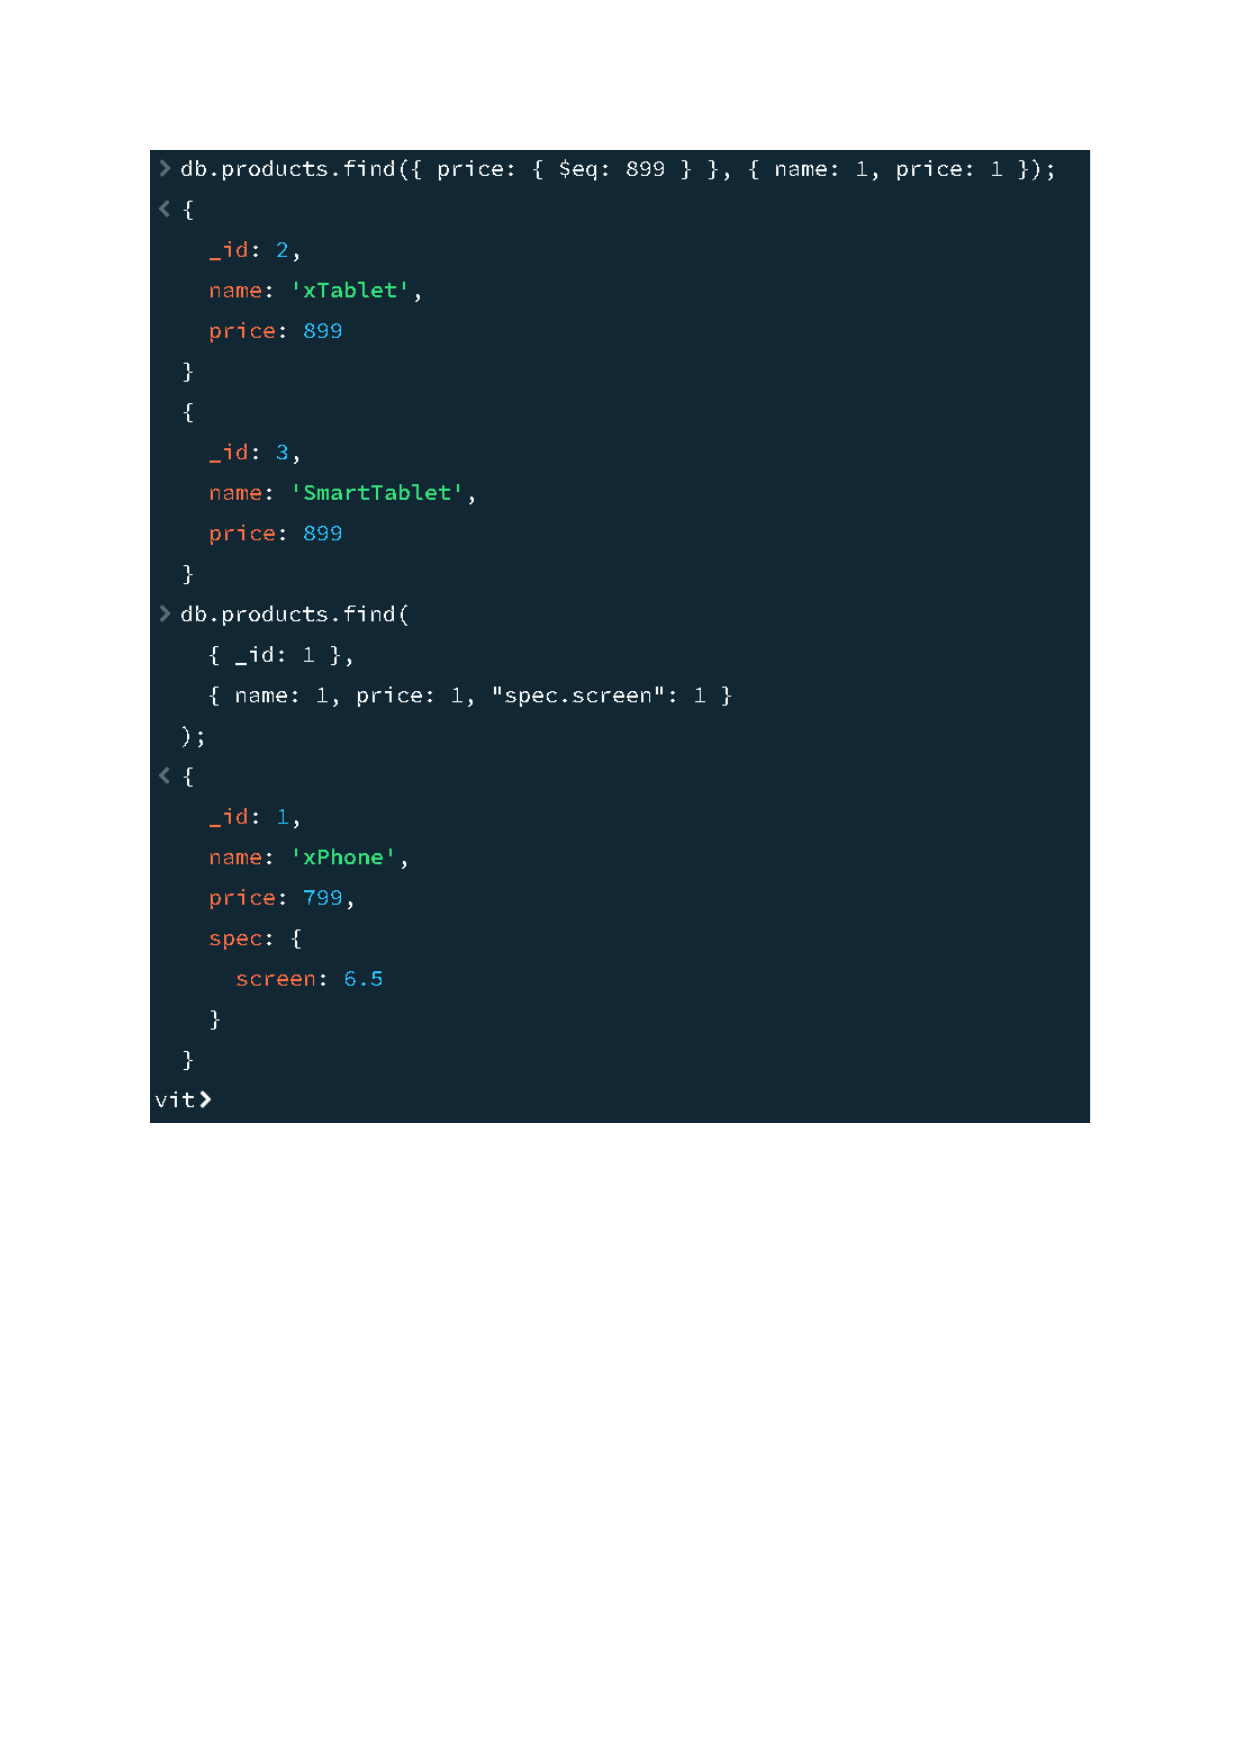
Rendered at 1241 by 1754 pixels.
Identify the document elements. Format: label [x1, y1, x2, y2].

picture [150, 150, 1091, 1123]
